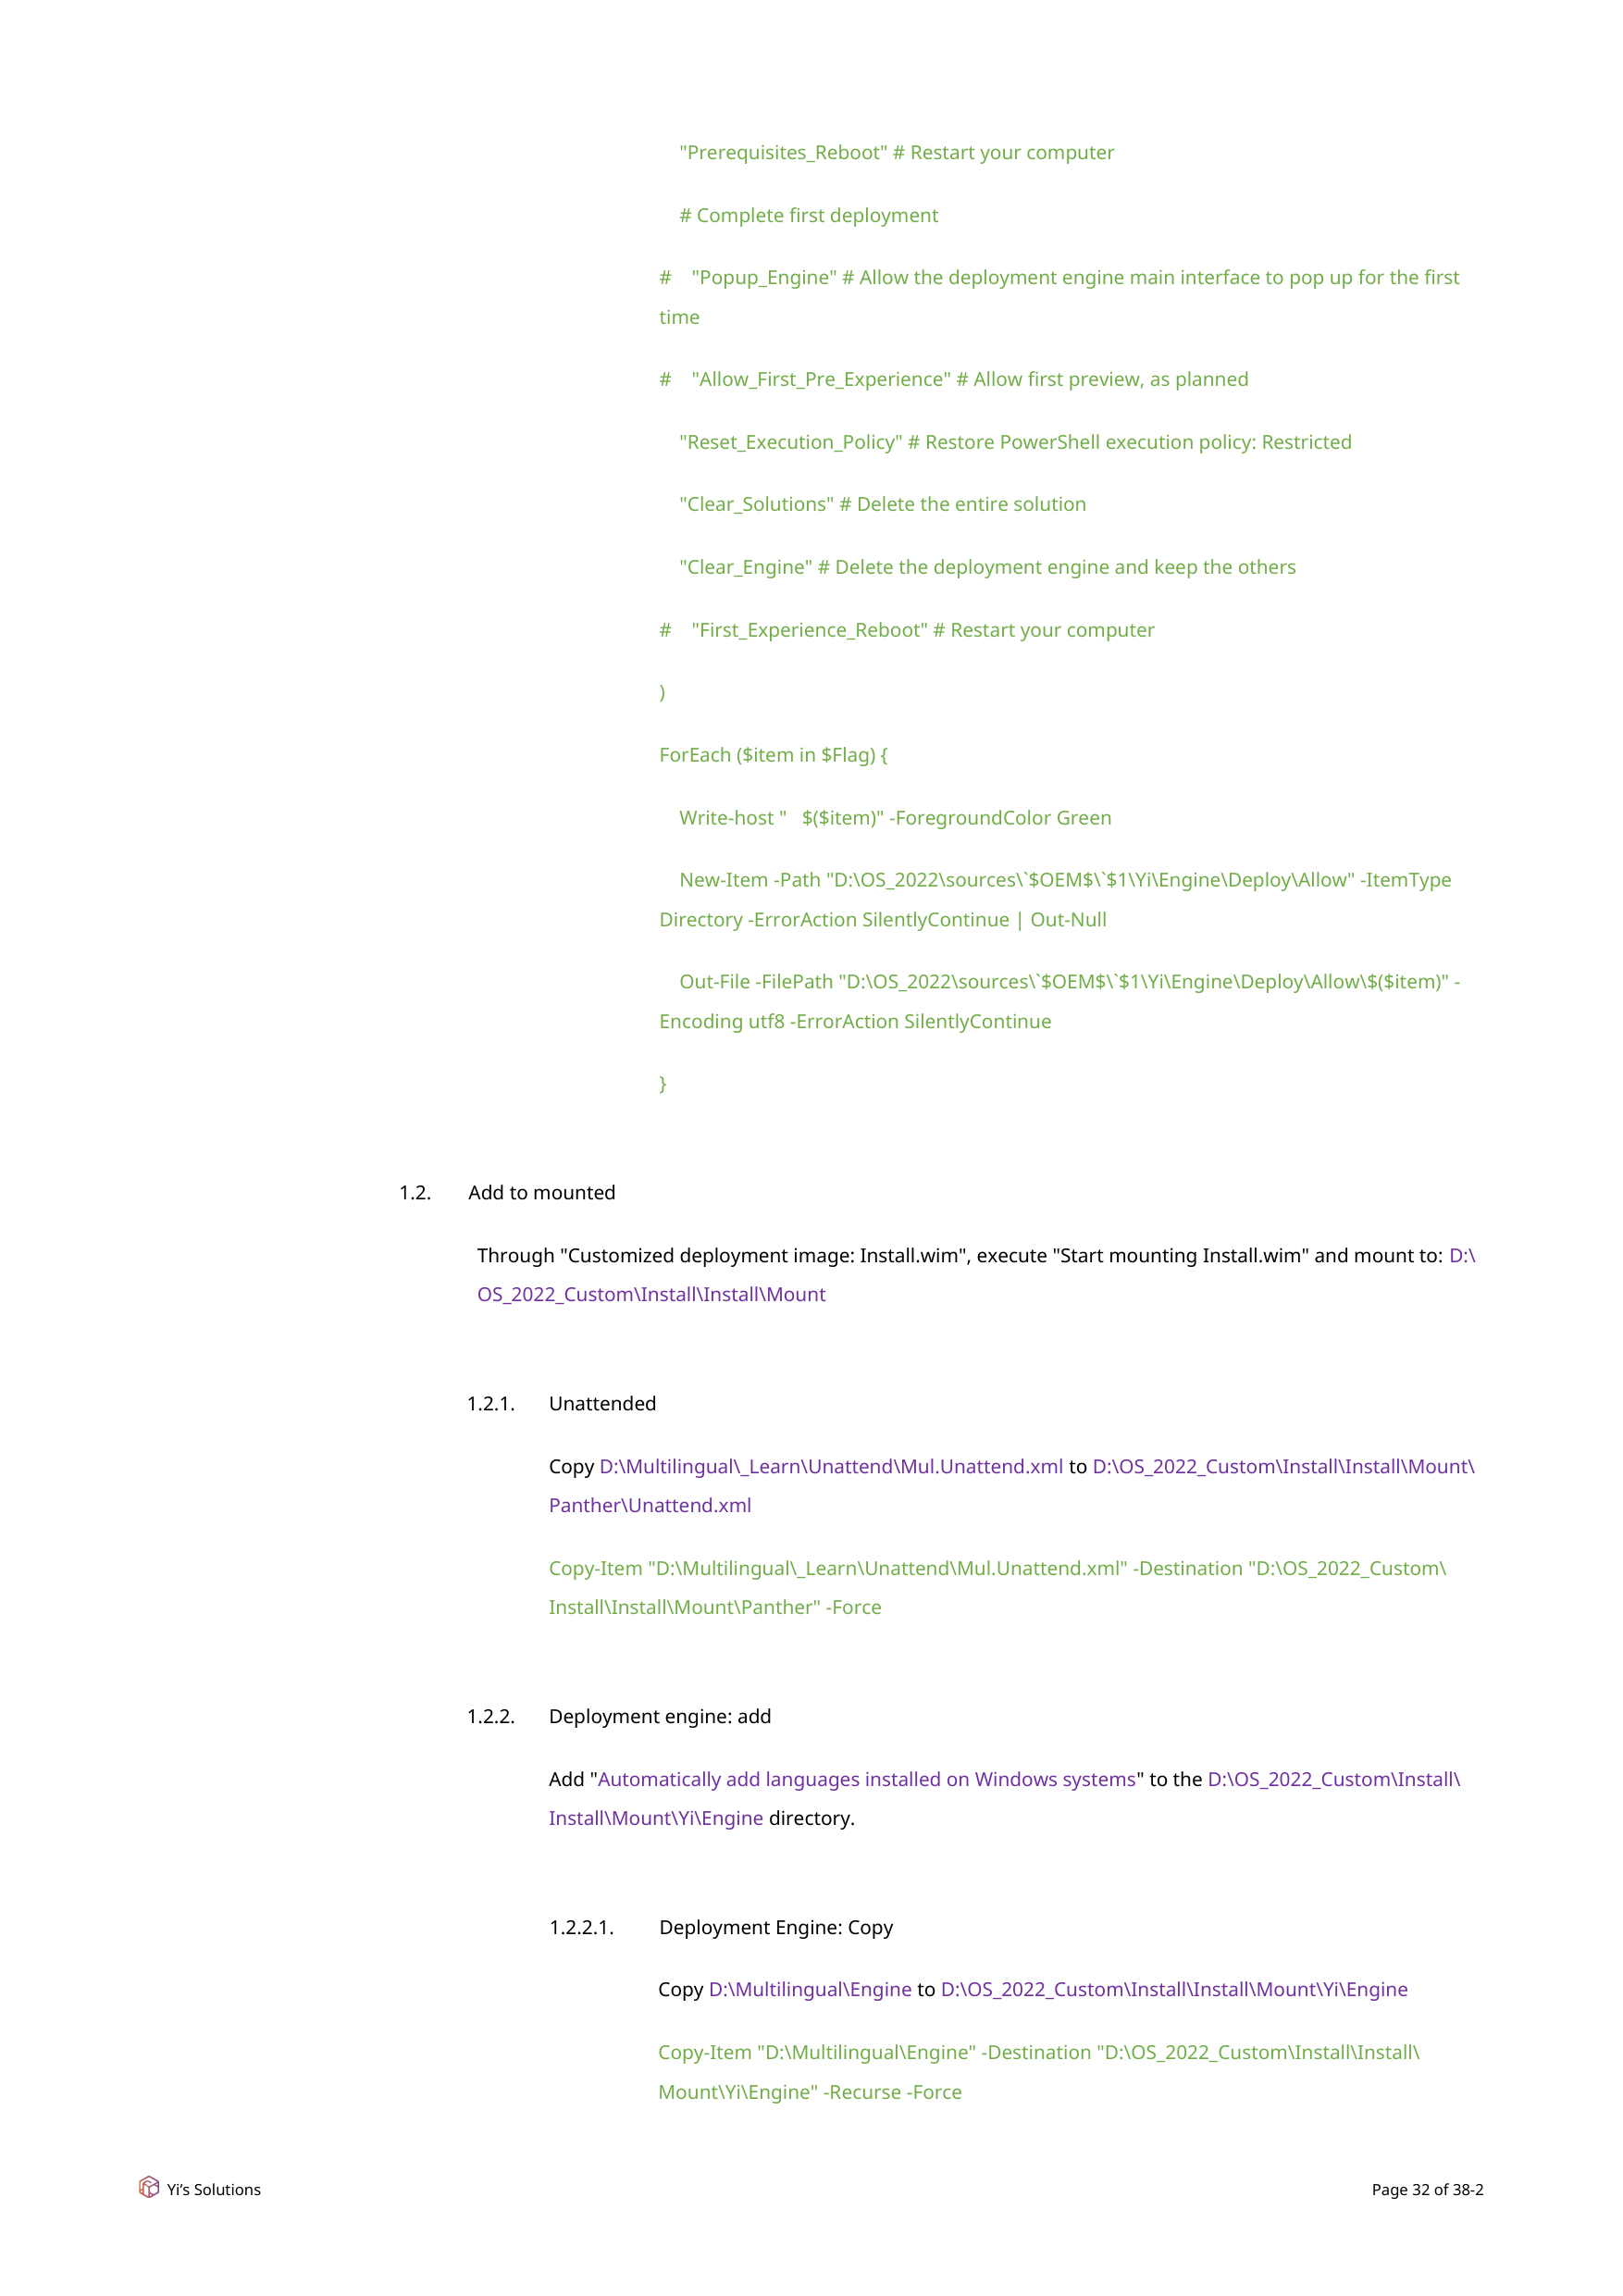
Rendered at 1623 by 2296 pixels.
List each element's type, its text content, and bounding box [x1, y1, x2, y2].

list Write-host " $($item)" -ForegroundColor Green [659, 804, 1484, 830]
list ) [659, 678, 1484, 705]
subtitle Unattended [466, 1390, 1484, 1417]
list # "Allow_First_Pre_Experience" # Allow first preview, as planned [659, 366, 1484, 392]
list Out-File -FilePath "D:\OS_2022\sources\`$OEM$\`$1\Yi\Engine\Deploy\Allow\$($item)" -Encoding utf8 -ErrorAction SilentlyContinue [659, 968, 1484, 1034]
list # Complete first deployment [659, 202, 1484, 228]
list Copy D:\Multilingual\Engine to D:\OS_2022_Custom\Install\Install\Mount\Yi\Engine [658, 1977, 1484, 2003]
picture [139, 2176, 159, 2198]
list New-Item -Path "D:\OS_2022\sources\`$OEM$\`$1\Yi\Engine\Deploy\Allow" -ItemType Directory -ErrorAction SilentlyContinue | Out-Null [659, 866, 1484, 932]
list "Prerequisites_Reboot" # Restart your computer [659, 139, 1484, 165]
subtitle Deployment Engine: Copy [550, 1914, 1484, 1940]
subtitle Add to mounted [399, 1179, 1484, 1206]
subtitle Deployment engine: add [466, 1703, 1484, 1729]
list "Clear_Engine" # Delete the deployment engine and keep the others [659, 553, 1484, 580]
list Copy-Item "D:\Multilingual\Engine" -Destination "D:\OS_2022_Custom\Install\Install\Mount\Yi\Engine" -Recurse -Force [658, 2039, 1484, 2104]
list } [659, 1071, 1484, 1097]
list "Clear_Solutions" # Delete the entire solution [659, 491, 1484, 517]
list Copy D:\Multilingual\_Learn\Unattend\Mul.Unattend.xml to D:\OS_2022_Custom\Install\Install\Mount\Panther\Unattend.xml [549, 1453, 1484, 1519]
list Copy-Item "D:\Multilingual\_Learn\Unattend\Mul.Unattend.xml" -Destination "D:\OS_2022_Custom\Install\Install\Mount\Panther" -Force [549, 1555, 1484, 1620]
text Add "Automatically add languages installed on Windows systems" to the D:\OS_2022_Custom\Install\Install\Mount\Yi\Engine directory. [549, 1766, 1484, 1831]
list # "Popup_Engine" # Allow the deployment engine main interface to pop up for the first time [659, 264, 1484, 329]
text Through "Customized deployment image: Install.wim", execute "Start mounting Install.wim" and mount to: D:\OS_2022_Custom\Install\Install\Mount [477, 1242, 1484, 1308]
list # "First_Experience_Reboot" # Restart your computer [659, 616, 1484, 642]
list ForEach ($item in $Flag) { [659, 741, 1484, 767]
list "Reset_Execution_Policy" # Restore PowerShell execution policy: Restricted [659, 428, 1484, 454]
